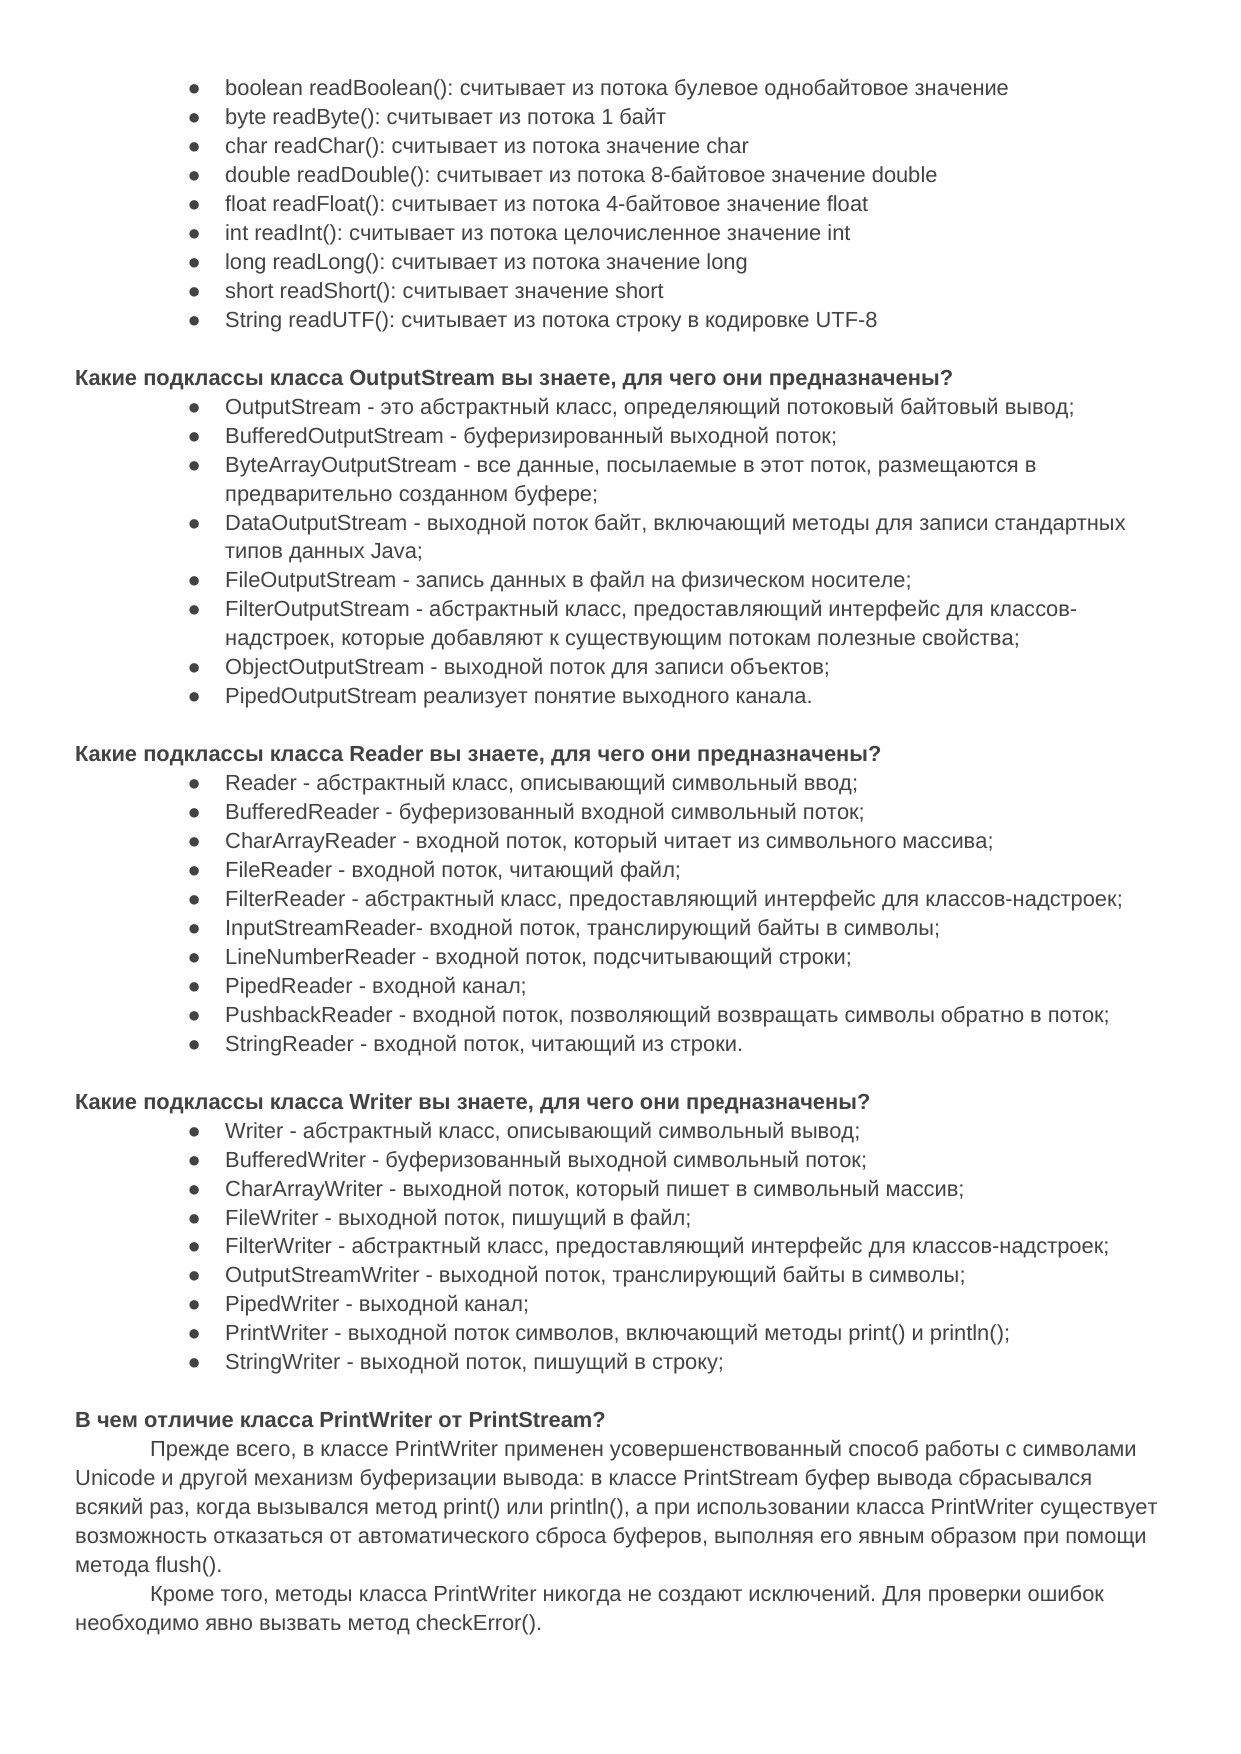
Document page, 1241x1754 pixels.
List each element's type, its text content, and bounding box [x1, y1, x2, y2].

list float readFloat(): считывает из потока 4-байтовое значение float [187, 191, 1165, 216]
list CharArrayWriter - выходной поток, который пишет в символьный массив; [187, 1175, 1165, 1201]
list LineNumberReader - входной поток, подсчитывающий строки; [187, 944, 1165, 969]
list Writer - абстрактный класс, описывающий символьный вывод; [187, 1117, 1165, 1143]
list int readInt(): считывает из потока целочисленное значение int [187, 220, 1165, 245]
list PipedWriter - выходной канал; [187, 1291, 1165, 1316]
text В чем отличие класса PrintWriter от PrintStream? [75, 1407, 1165, 1432]
list InputStreamReader- входной поток, транслирующий байты в символы; [187, 915, 1165, 940]
list BufferedOutputStream - буферизированный выходной поток; [187, 422, 1165, 448]
list StringWriter - выходной поток, пишущий в строку; [187, 1349, 1165, 1374]
list StringReader - входной поток, читающий из строки. [187, 1031, 1165, 1056]
text Прежде всего, в классе PrintWriter применен усовершенствованный способ работы с символами Unicode и другой механизм буферизации вывода: в классе PrintStream буфер вывода сбрасывался всякий раз, когда вызывался метод print() или println(), а при использовании класса PrintWriter существует возможность отказаться от автоматического сброса буферов, выполняя его явным образом при помощи метода flush(). [75, 1436, 1165, 1577]
list byte readByte(): считывает из потока 1 байт [187, 104, 1165, 129]
text Кроме того, методы класса PrintWriter никогда не создают исключений. Для проверки ошибок необходимо явно вызвать метод checkError(). [75, 1581, 1165, 1635]
list boolean readBoolean(): считывает из потока булевое однобайтовое значение [187, 75, 1165, 100]
list FilterOutputStream - абстрактный класс, предоставляющий интерфейс для классов-надстроек, которые добавляют к существующим потокам полезные свойства; [187, 596, 1165, 650]
list FilterReader - абстрактный класс, предоставляющий интерфейс для классов-надстроек; [187, 886, 1165, 911]
list double readDouble(): считывает из потока 8-байтовое значение double [187, 162, 1165, 187]
list PipedReader - входной канал; [187, 973, 1165, 998]
list PushbackReader - входной поток, позволяющий возвращать символы обратно в поток; [187, 1002, 1165, 1027]
list FileReader - входной поток, читающий файл; [187, 857, 1165, 882]
list BufferedWriter - буферизованный выходной символьный поток; [187, 1146, 1165, 1172]
list Reader - абстрактный класс, описывающий символьный ввод; [187, 770, 1165, 795]
list short readShort(): считывает значение short [187, 278, 1165, 303]
text Какие подклассы класса OutputStream вы знаете, для чего они предназначены? [75, 364, 1165, 390]
list CharArrayReader - входной поток, который читает из символьного массива; [187, 828, 1165, 853]
text Какие подклассы класса Writer вы знаете, для чего они предназначены? [75, 1088, 1165, 1114]
list char readChar(): считывает из потока значение char [187, 133, 1165, 158]
list DataOutputStream - выходной поток байт, включающий методы для записи стандартных типов данных Java; [187, 509, 1165, 563]
list PipedOutputStream реализует понятие выходного канала. [187, 683, 1165, 708]
list FilterWriter - абстрактный класс, предоставляющий интерфейс для классов-надстроек; [187, 1233, 1165, 1258]
text Какие подклассы класса Reader вы знаете, для чего они предназначены? [75, 741, 1165, 766]
list BufferedReader - буферизованный входной символьный поток; [187, 799, 1165, 824]
list OutputStream - это абстрактный класс, определяющий потоковый байтовый вывод; [187, 393, 1165, 419]
list FileOutputStream - запись данных в файл на физическом носителе; [187, 567, 1165, 592]
list PrintWriter - выходной поток символов, включающий методы print() и println(); [187, 1320, 1165, 1345]
list ObjectOutputStream - выходной поток для записи объектов; [187, 654, 1165, 679]
list FileWriter - выходной поток, пишущий в файл; [187, 1204, 1165, 1229]
list ByteArrayOutputStream - все данные, посылаемые в этот поток, размещаются в предварительно созданном буфере; [187, 451, 1165, 506]
list OutputStreamWriter - выходной поток, транслирующий байты в символы; [187, 1262, 1165, 1287]
list long readLong(): считывает из потока значение long [187, 249, 1165, 274]
list String readUTF(): считывает из потока строку в кодировке UTF-8 [187, 307, 1165, 332]
